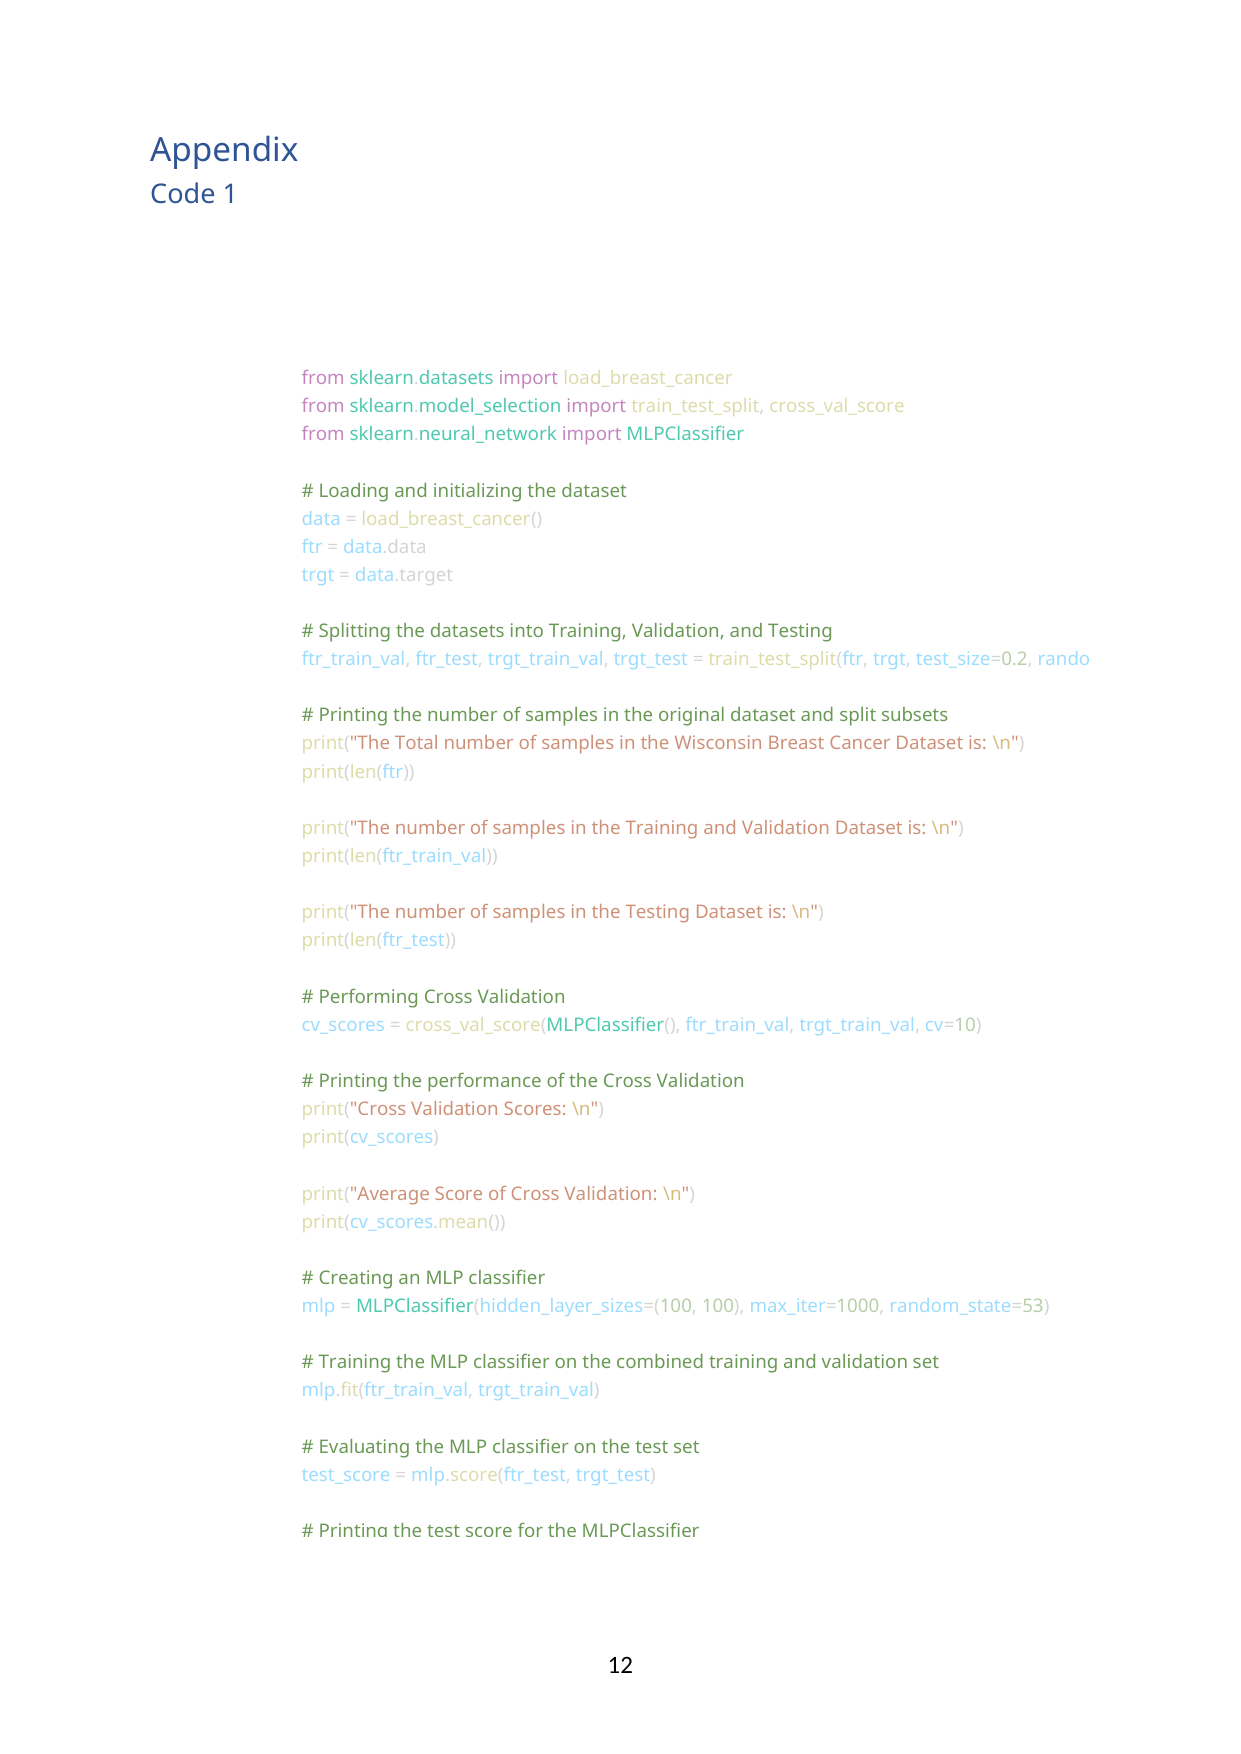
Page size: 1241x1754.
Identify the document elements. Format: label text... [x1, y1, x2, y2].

subtitle Code 1 [150, 175, 1090, 212]
subtitle Appendix [150, 125, 1090, 171]
